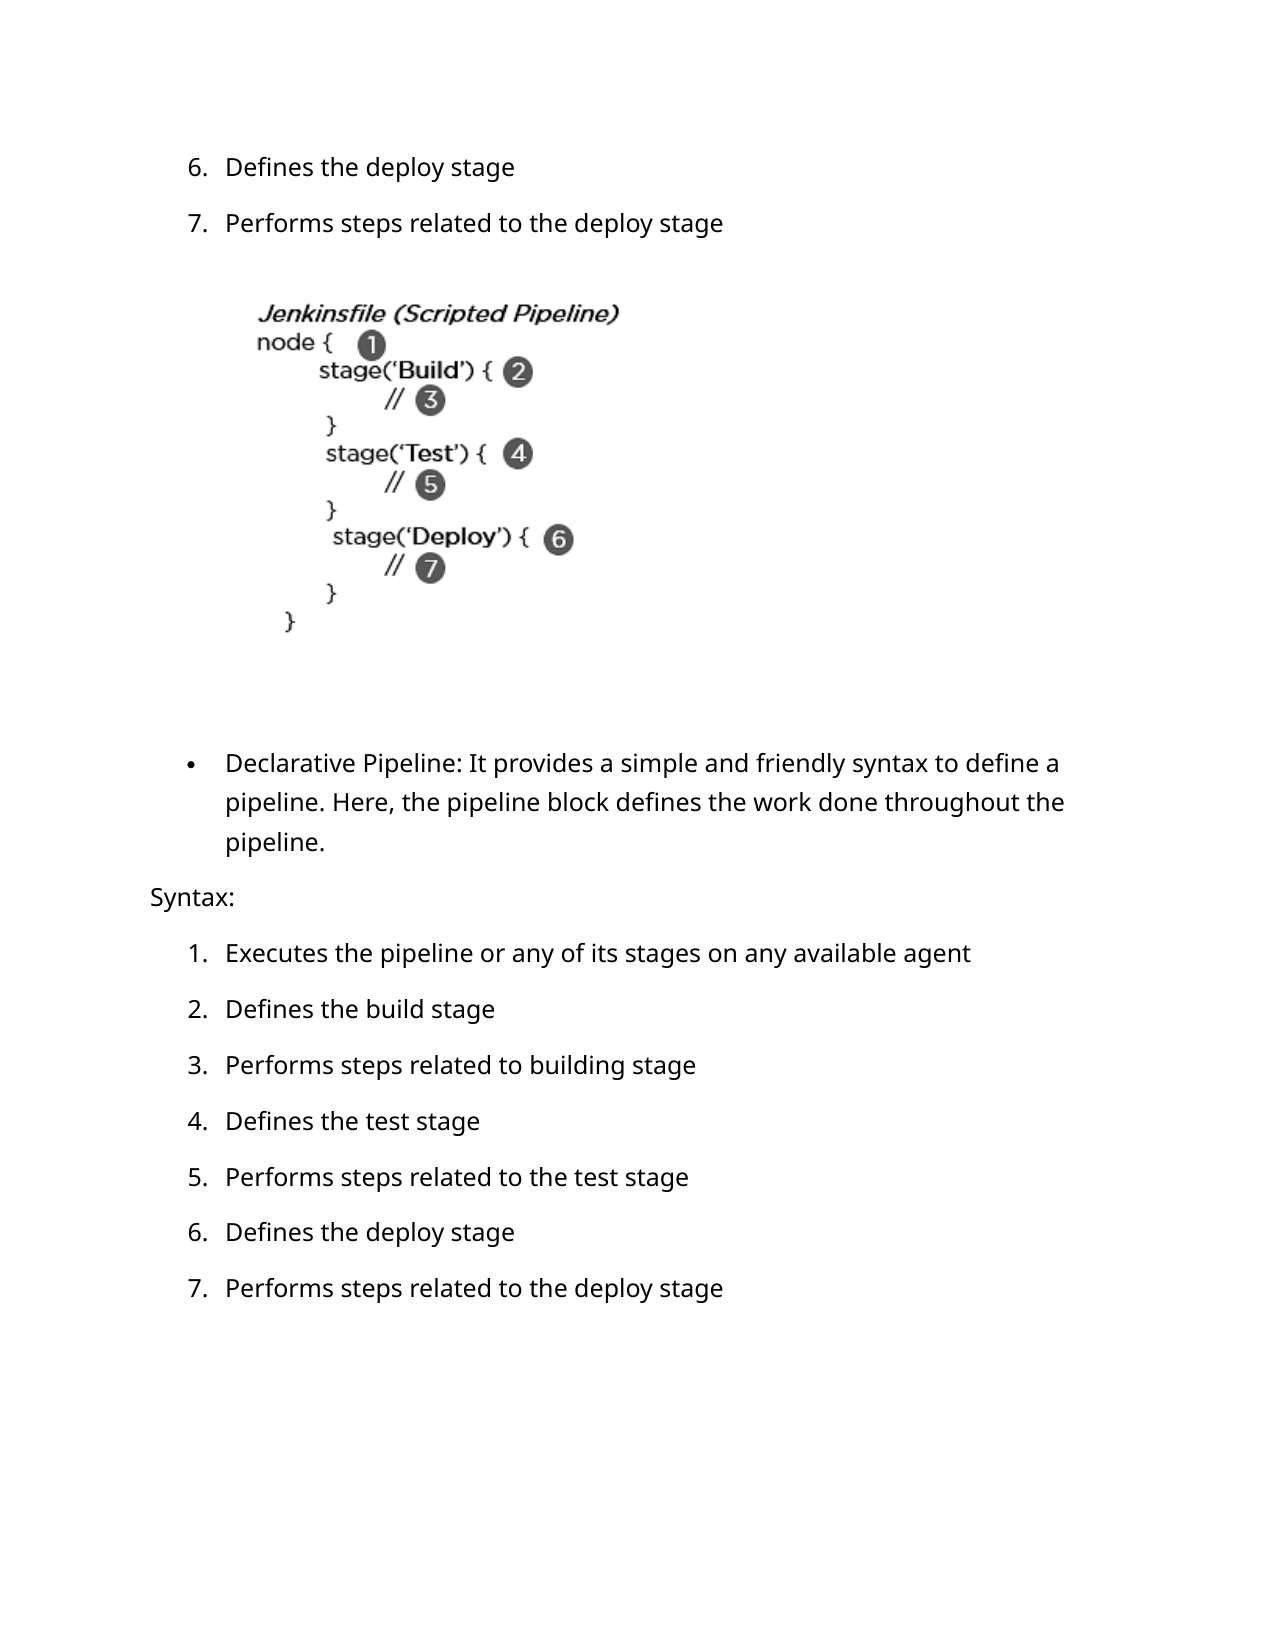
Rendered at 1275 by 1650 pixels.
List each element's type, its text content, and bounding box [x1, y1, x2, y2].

list Defines the build stage [187, 992, 1125, 1026]
list Performs steps related to the deploy stage [187, 1271, 1125, 1305]
list Defines the test stage [187, 1103, 1125, 1137]
list Defines the deploy stage [187, 1215, 1125, 1249]
list Performs steps related to the deploy stage [187, 206, 1125, 240]
list Executes the pipeline or any of its stages on any available agent [187, 936, 1125, 970]
list Performs steps related to building stage [187, 1048, 1125, 1082]
list Performs steps related to the test stage [187, 1159, 1125, 1193]
text Syntax: [150, 880, 1125, 914]
list Declarative Pipeline: It provides a simple and friendly syntax to define a pipeline. Here, the pipeline block defines the work done throughout the pipeline. [187, 746, 1125, 858]
picture [150, 261, 716, 725]
list Defines the deploy stage [187, 150, 1125, 184]
